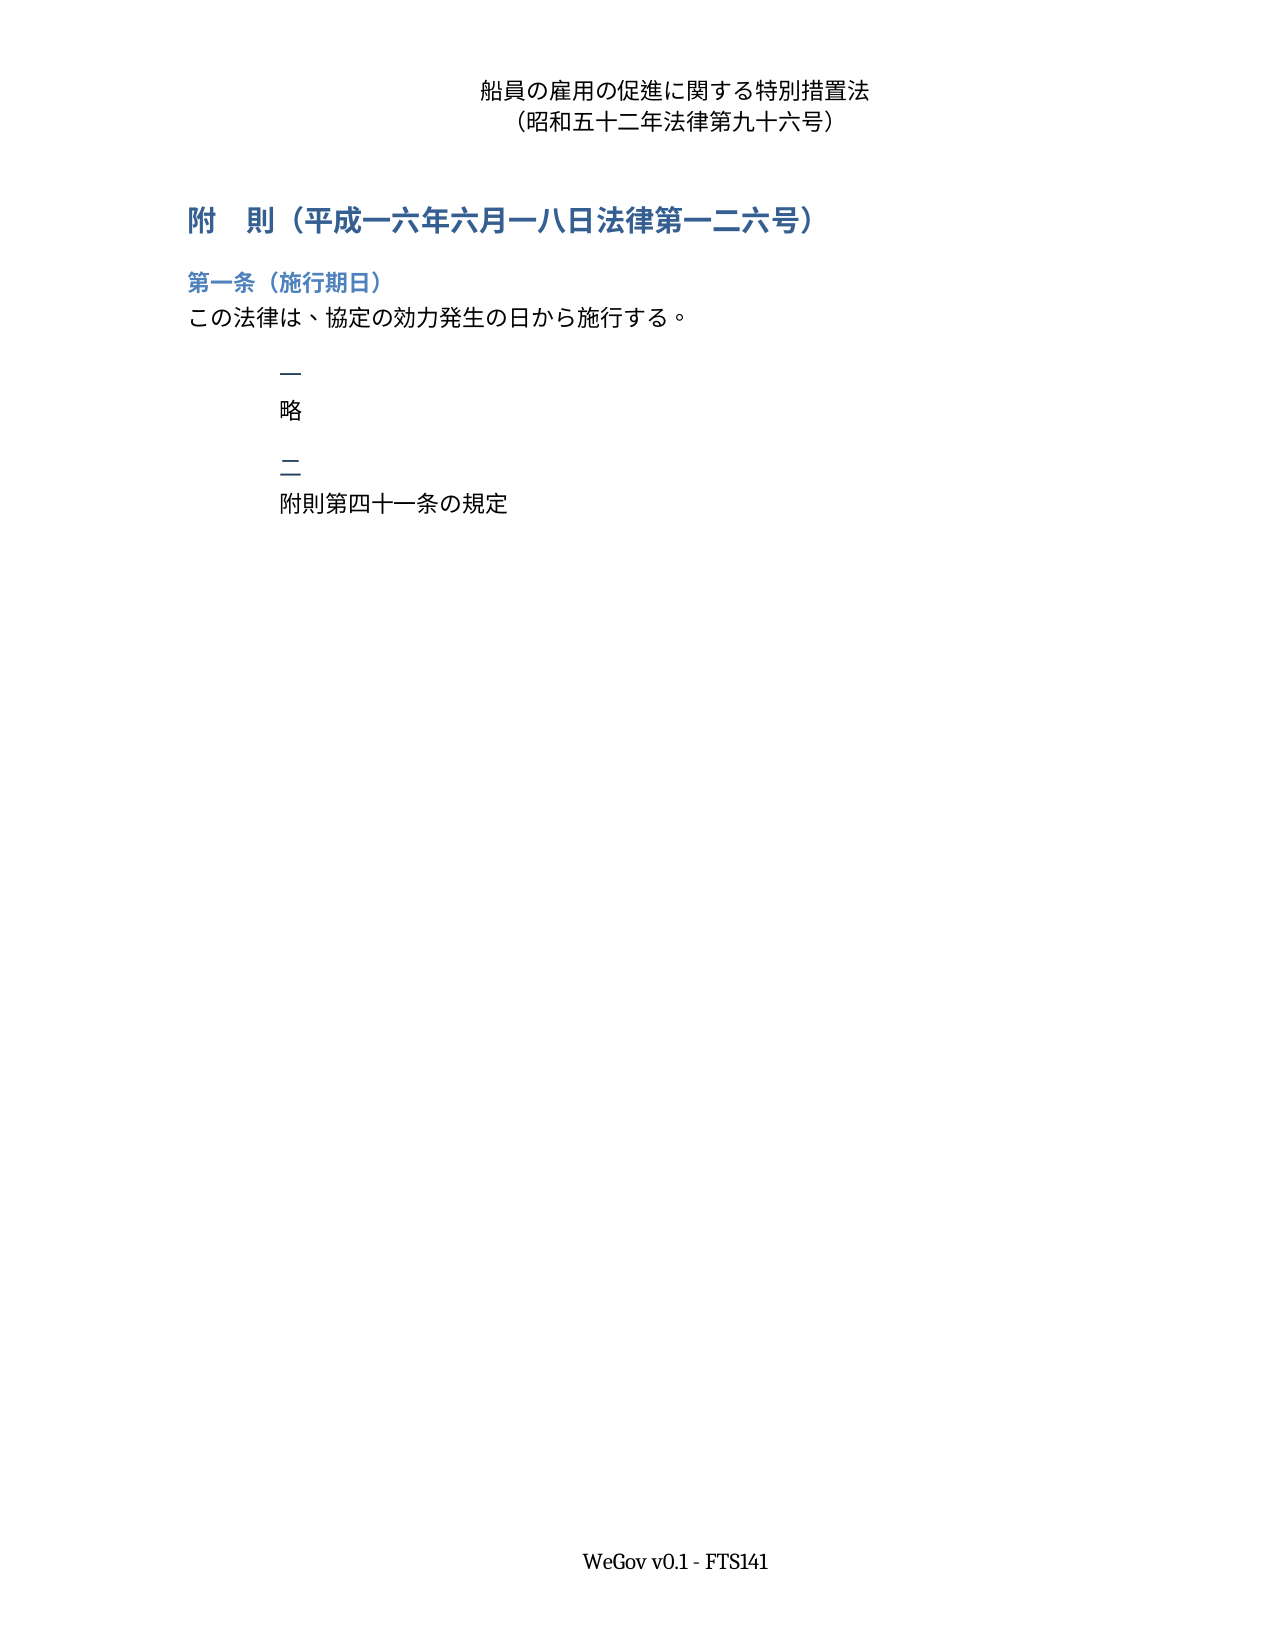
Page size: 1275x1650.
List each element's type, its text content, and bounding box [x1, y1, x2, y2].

subtitle 一 [279, 359, 1087, 390]
subtitle 附 則（平成一六年六月一八日法律第一二六号） [187, 200, 1087, 240]
text この法律は、協定の効力発生の日から施行する。 [187, 302, 1087, 334]
subtitle 第一条（施行期日） [187, 266, 1087, 298]
text 略 [279, 395, 1087, 426]
text 附則第四十一条の規定 [279, 488, 1087, 519]
subtitle 二 [279, 452, 1087, 483]
